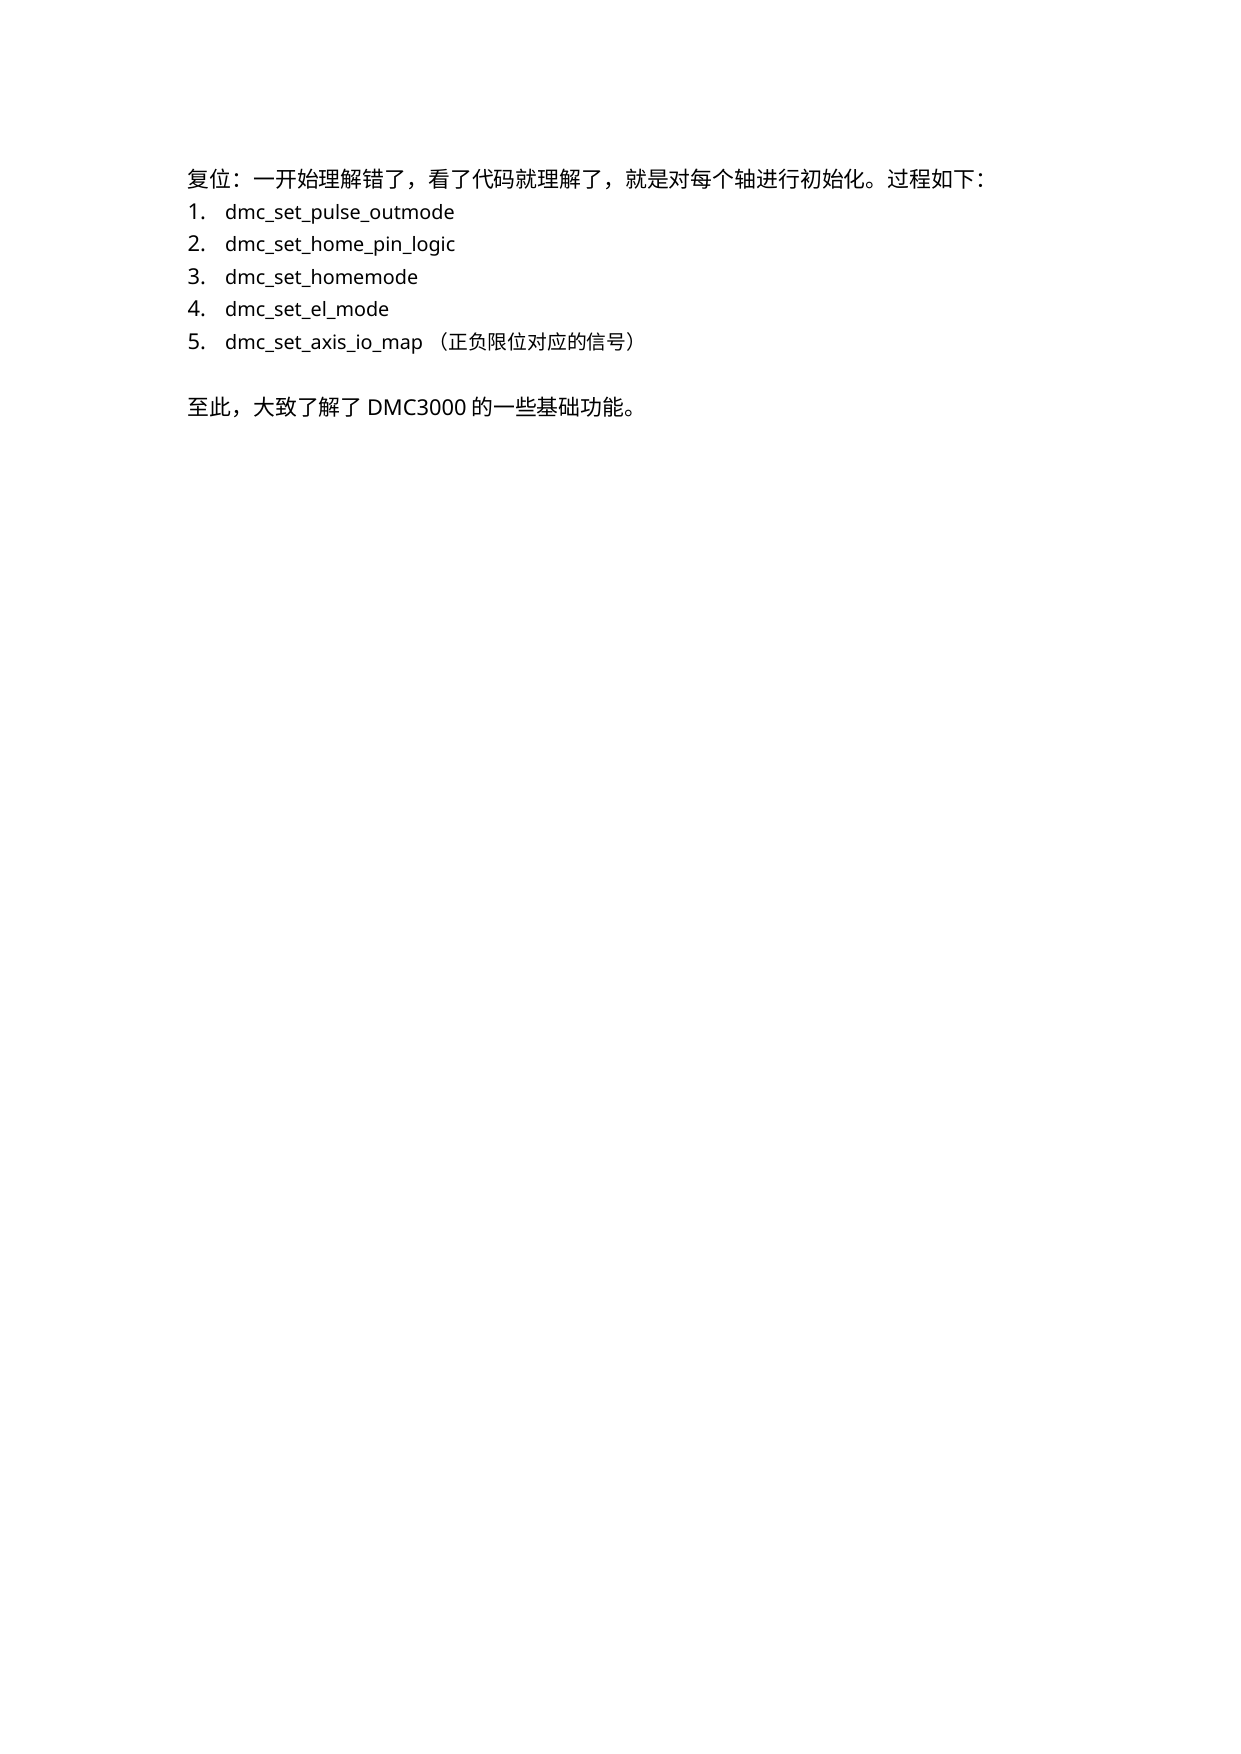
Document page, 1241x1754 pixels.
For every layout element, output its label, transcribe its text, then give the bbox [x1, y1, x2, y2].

list dmc_set_homemode [187, 259, 1053, 292]
text 复位：一开始理解错了，看了代码就理解了，就是对每个轴进行初始化。过程如下： [187, 162, 1053, 194]
list dmc_set_pulse_outmode [187, 194, 1053, 227]
list dmc_set_home_pin_logic [187, 227, 1053, 259]
list dmc_set_el_mode [187, 292, 1053, 324]
text 至此，大致了解了DMC3000的一些基础功能。 [187, 389, 1053, 422]
list dmc_set_axis_io_map （正负限位对应的信号） [187, 324, 1053, 357]
